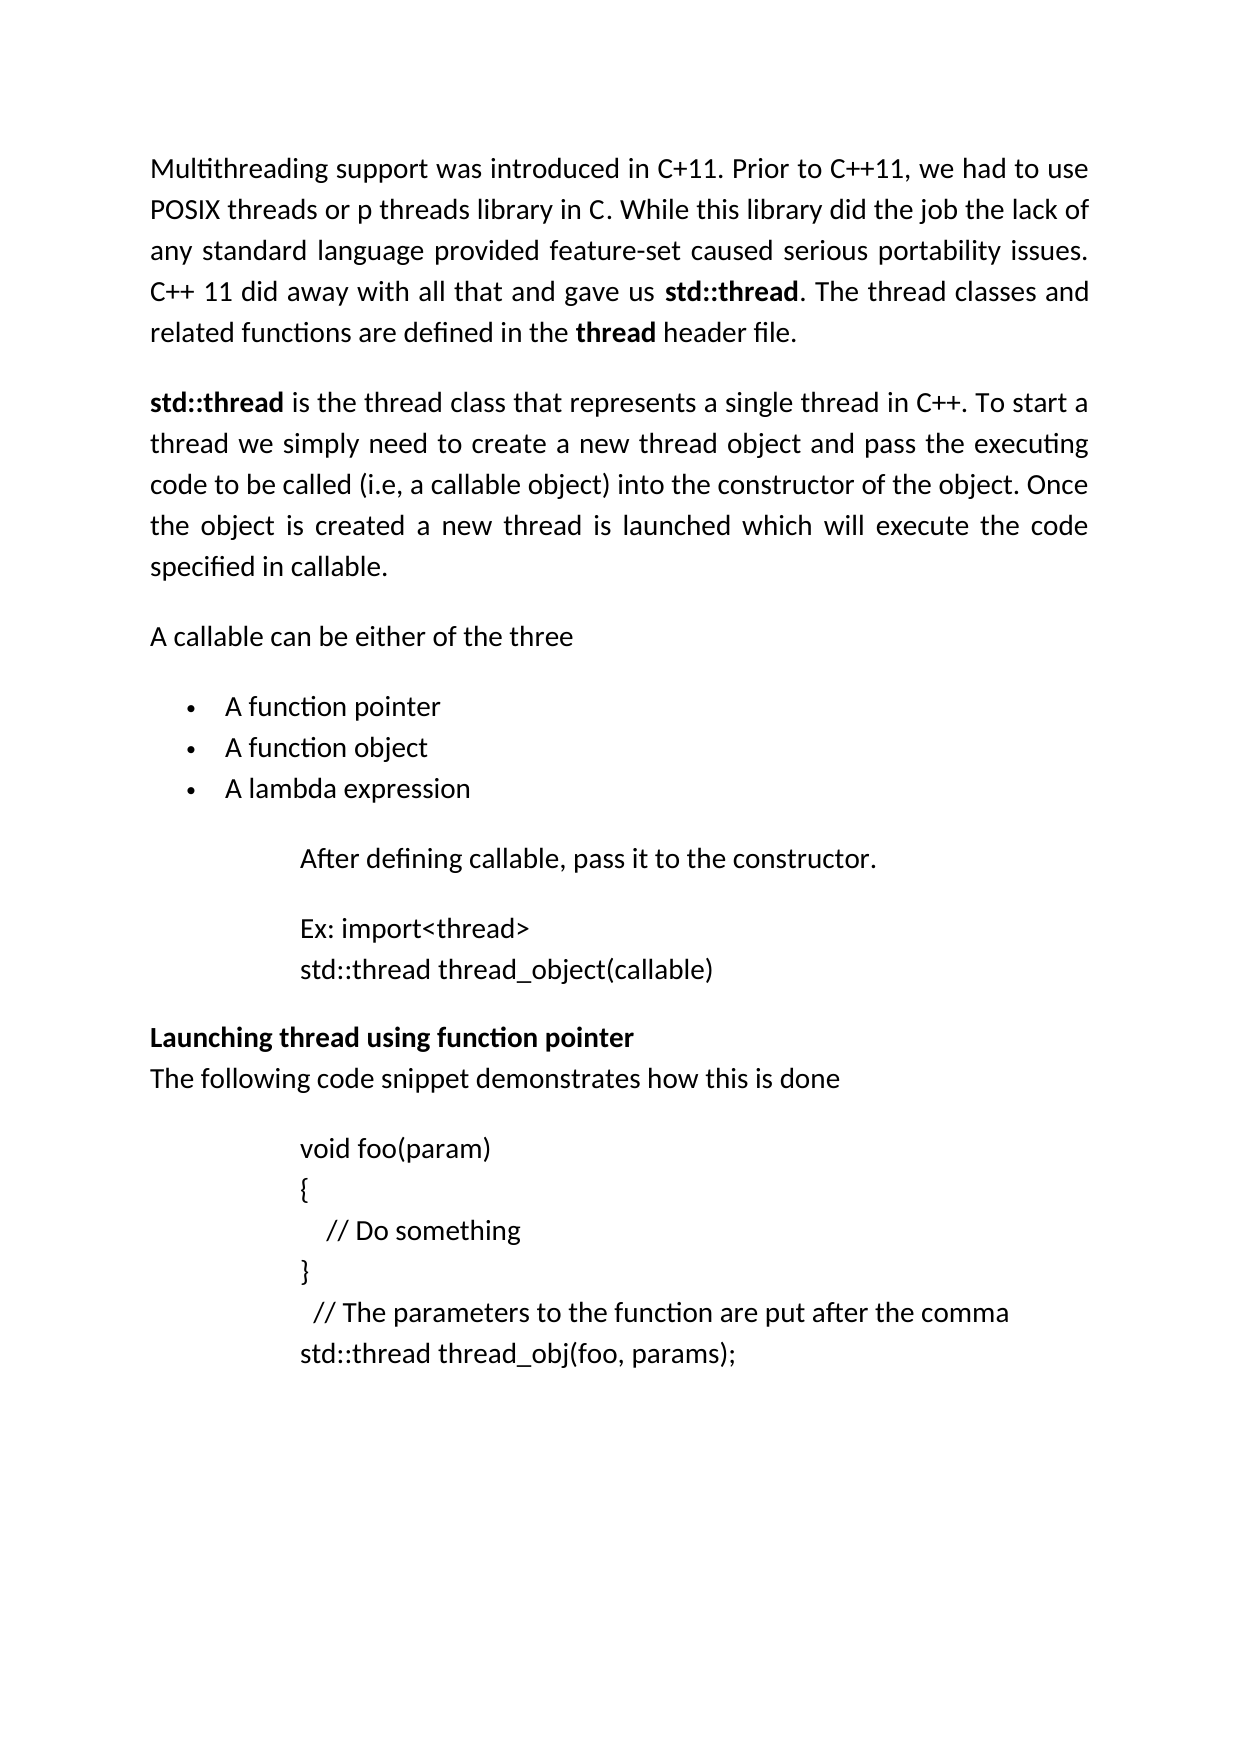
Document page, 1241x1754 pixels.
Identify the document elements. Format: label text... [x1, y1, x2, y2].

text A callable can be either of the three [150, 618, 1090, 653]
text Multithreading support was introduced in C+11. Prior to C++11, we had to use POSIX threads or p threads library in C. While this library did the job the lack of any standard language provided feature-set caused serious portability issues. C++ 11 did away with all that and gave us std::thread. The thread classes and related functions are defined in the thread header file. [150, 150, 1090, 349]
table_header void foo(param) { // Do something } // The parameters to the function are put after the comma std::thread thread_obj(foo, params); [300, 1131, 1011, 1375]
table_header Ex: import<thread> std::thread thread_object(callable) [300, 910, 714, 990]
text After defining callable, pass it to the constructor. [300, 840, 1090, 875]
text std::thread is the thread class that represents a single thread in C++. To start a thread we simply need to create a new thread object and pass the executing code to be called (i.e, a callable object) into the constructor of the object. Once the object is created a new thread is launched which will execute the code specified in callable. [150, 384, 1090, 583]
list A function object [187, 729, 1090, 764]
text Launching thread using function pointer The following code snippet demonstrates how this is done [150, 1019, 1090, 1096]
list A function pointer [187, 688, 1090, 723]
list A lambda expression [187, 770, 1090, 805]
